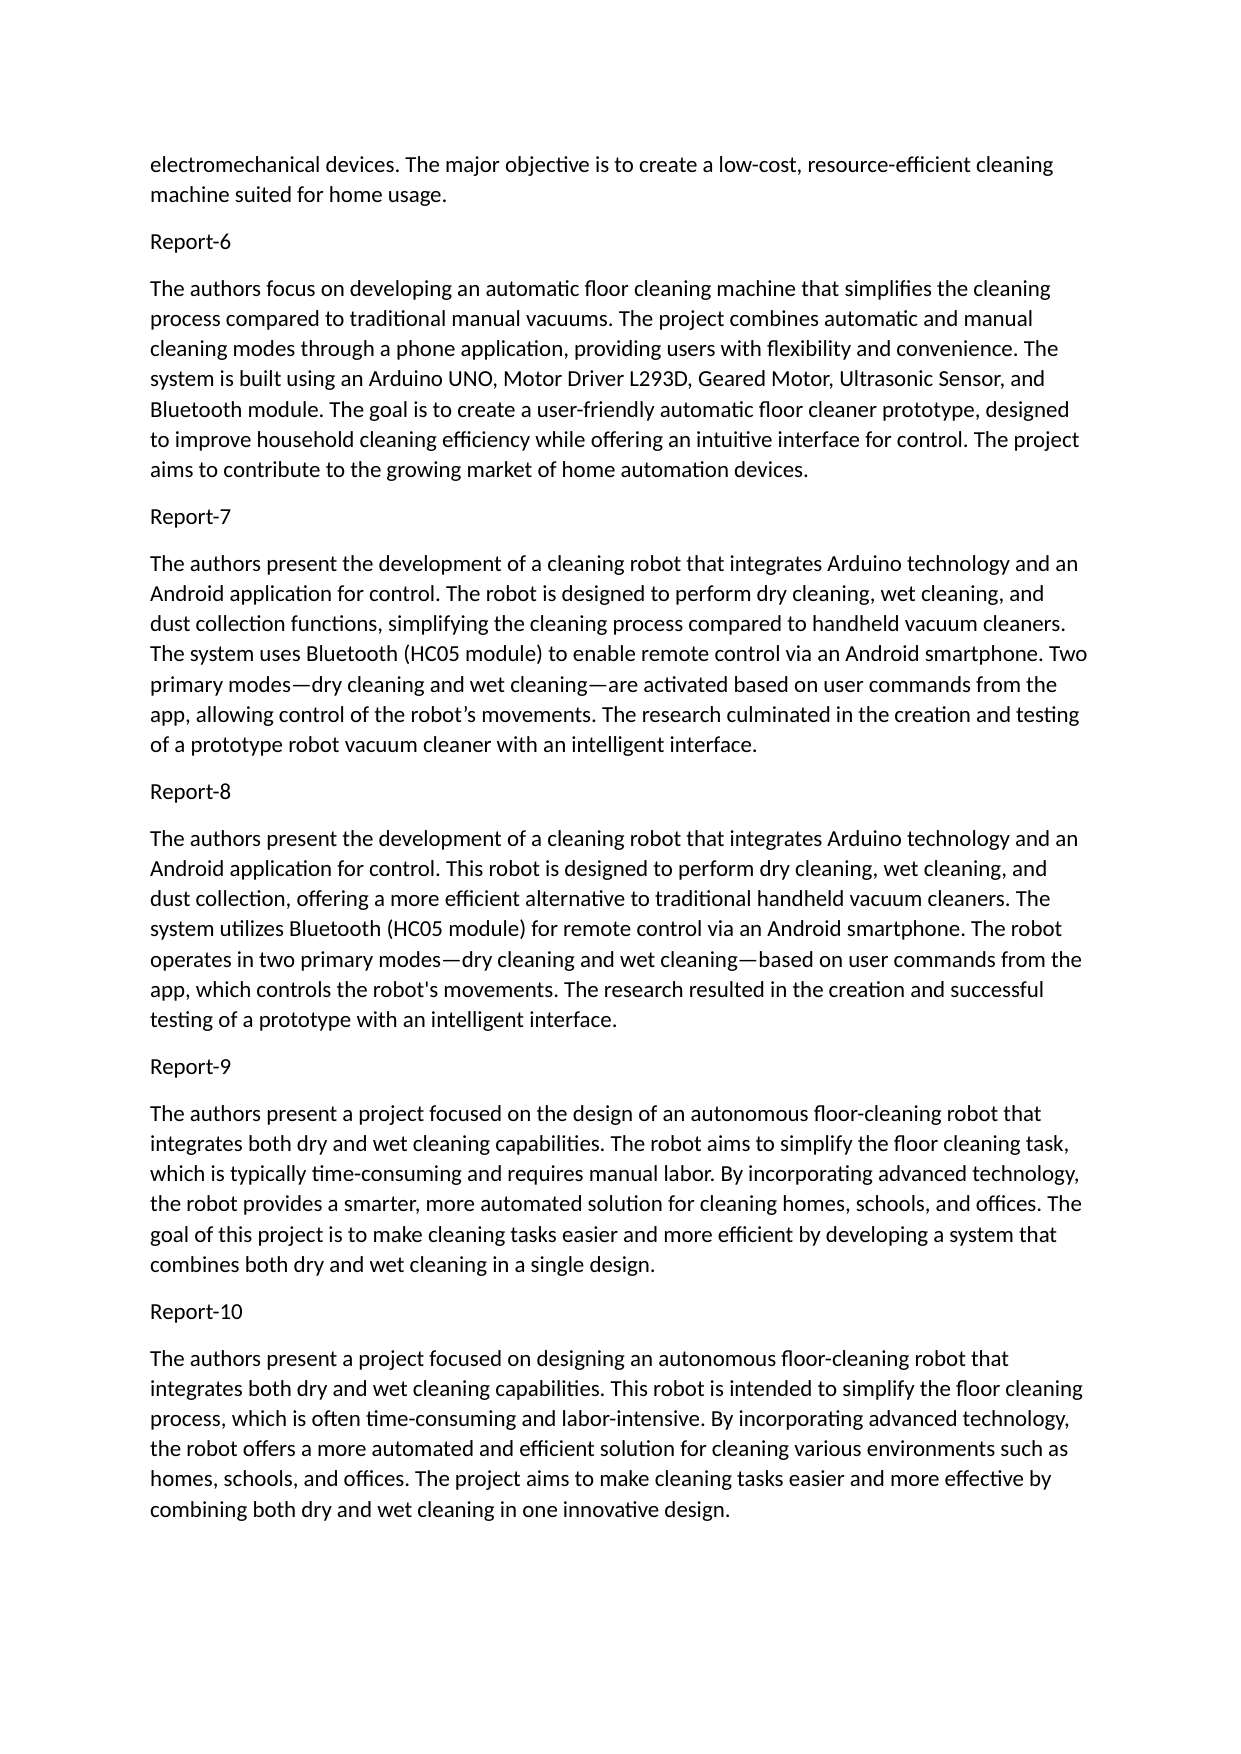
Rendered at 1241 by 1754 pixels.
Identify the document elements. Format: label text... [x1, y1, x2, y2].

text The authors present a project focused on the design of an autonomous floor-cleaning robot that integrates both dry and wet cleaning capabilities. The robot aims to simplify the floor cleaning task, which is typically time-consuming and requires manual labor. By incorporating advanced technology, the robot provides a smarter, more automated solution for cleaning homes, schools, and offices. The goal of this project is to make cleaning tasks easier and more efficient by developing a system that combines both dry and wet cleaning in a single design. [150, 1099, 1090, 1278]
text Report-10 [150, 1297, 1090, 1325]
text The authors focus on developing an automatic floor cleaning machine that simplifies the cleaning process compared to traditional manual vacuums. The project combines automatic and manual cleaning modes through a phone application, providing users with flexibility and convenience. The system is built using an Arduino UNO, Motor Driver L293D, Geared Motor, Ultrasonic Sensor, and Bluetooth module. The goal is to create a user-friendly automatic floor cleaner prototype, designed to improve household cleaning efficiency while offering an intuitive interface for control. The project aims to contribute to the growing market of home automation devices. [150, 274, 1090, 483]
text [150, 150, 1090, 208]
text The authors present a project focused on designing an autonomous floor-cleaning robot that integrates both dry and wet cleaning capabilities. This robot is intended to simplify the floor cleaning process, which is often time-consuming and labor-intensive. By incorporating advanced technology, the robot offers a more automated and efficient solution for cleaning various environments such as homes, schools, and offices. The project aims to make cleaning tasks easier and more effective by combining both dry and wet cleaning in one innovative design. [150, 1344, 1090, 1523]
text Report-8 [150, 777, 1090, 805]
text Report-6 [150, 227, 1090, 255]
text Report-9 [150, 1052, 1090, 1080]
text Report-7 [150, 502, 1090, 530]
text The authors present the development of a cleaning robot that integrates Arduino technology and an Android application for control. This robot is designed to perform dry cleaning, wet cleaning, and dust collection, offering a more efficient alternative to traditional handheld vacuum cleaners. The system utilizes Bluetooth (HC05 module) for remote control via an Android smartphone. The robot operates in two primary modes—dry cleaning and wet cleaning—based on user commands from the app, which controls the robot's movements. The research resulted in the creation and successful testing of a prototype with an intelligent interface. [150, 824, 1090, 1033]
text The authors present the development of a cleaning robot that integrates Arduino technology and an Android application for control. The robot is designed to perform dry cleaning, wet cleaning, and dust collection functions, simplifying the cleaning process compared to handheld vacuum cleaners. The system uses Bluetooth (HC05 module) to enable remote control via an Android smartphone. Two primary modes—dry cleaning and wet cleaning—are activated based on user commands from the app, allowing control of the robot’s movements. The research culminated in the creation and testing of a prototype robot vacuum cleaner with an intelligent interface. [150, 549, 1090, 758]
